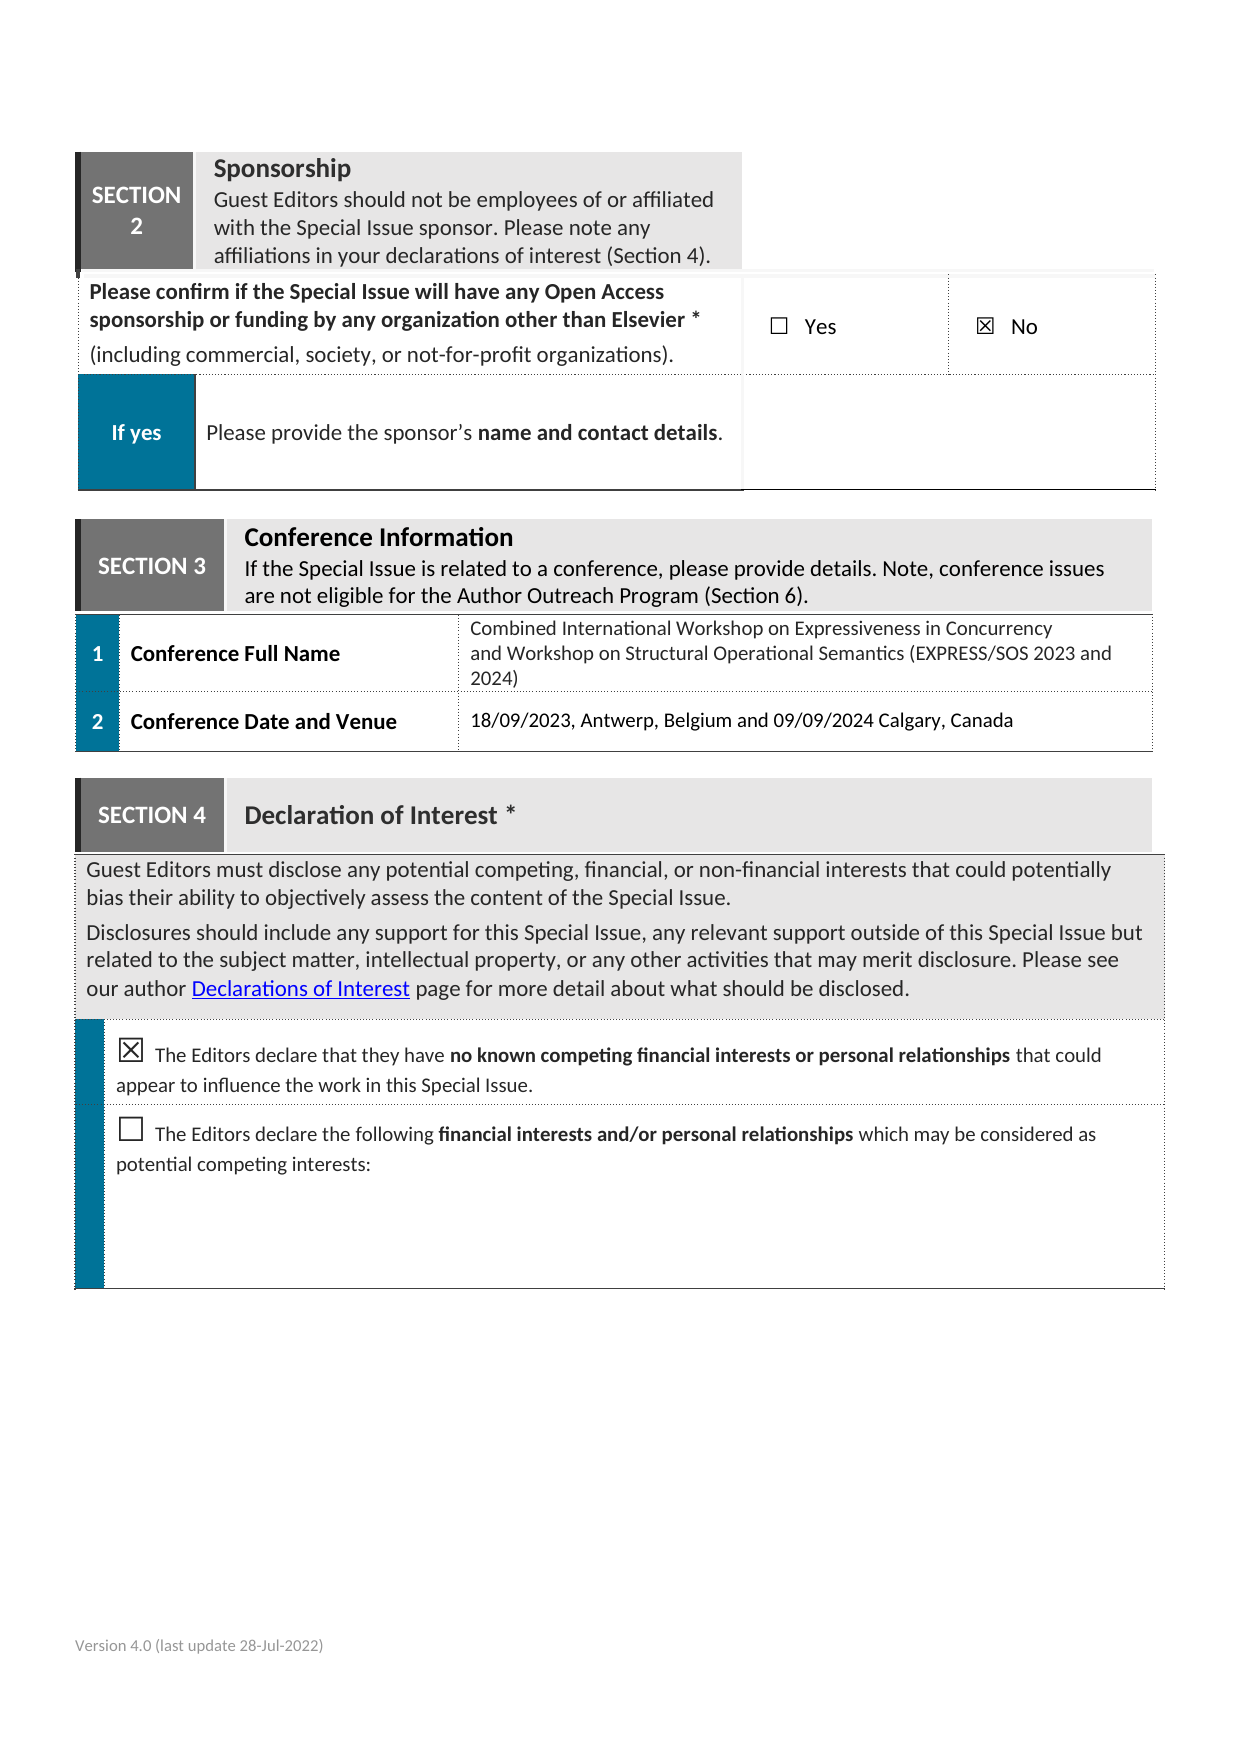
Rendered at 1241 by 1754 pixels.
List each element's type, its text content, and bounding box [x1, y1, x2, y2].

table_header Declaration of Interest * [227, 778, 1152, 852]
table_cell [744, 374, 1155, 489]
table_header 1 [76, 615, 119, 691]
table_cell [75, 1104, 104, 1288]
table_cell Please confirm if the Special Issue will have any Open Access sponsorship or funding by any organization other than Elsevier * (including commercial, society, or not-for-profit organizations). [78, 274, 741, 374]
table_cell ☐ Yes [744, 278, 949, 374]
table_cell [75, 1019, 104, 1104]
table_cell ☒ The Editors declare that they have no known competing financial interests or personal relationships that could appear to influence the work in this Special Issue. [105, 1019, 1165, 1104]
table_header Conference Full Name [119, 615, 459, 691]
table_header Sponsorship Guest Editors should not be employees of or affiliated with the Special Issue sponsor. Please note any affiliations in your declarations of interest (Section 4). [196, 152, 742, 269]
table_cell 18/09/2023, Antwerp, Belgium and 09/09/2024 Calgary, Canada [459, 691, 1152, 751]
table_header Conference Information If the Special Issue is related to a conference, please provide details. Note, conference issues are not eligible for the Author Outreach Program (Section 6). [227, 519, 1152, 611]
table_cell Conference Date and Venue [119, 691, 459, 751]
table_header SECTION 4 [81, 778, 224, 852]
table_cell ☐ The Editors declare the following financial interests and/or personal relationships which may be considered as potential competing interests: [105, 1104, 1165, 1288]
table_header Guest Editors must disclose any potential competing, financial, or non-financial interests that could potentially bias their ability to objectively assess the content of the Special Issue. Disclosures should include any support for this Special Issue, any relevant support outside of this Special Issue but related to the subject matter, intellectual property, or any other activities that may merit disclosure. Please see our author Declarations of Interest page for more detail about what should be disclosed. [75, 855, 1165, 1019]
table_cell ☒ No [949, 278, 1155, 374]
table_cell Please provide the sponsor’s name and contact details. [196, 374, 741, 489]
table_header SECTION 2 [81, 152, 193, 269]
table_cell If yes [78, 374, 194, 489]
table_header Combined International Workshop on Expressiveness in Concurrency and Workshop on Structural Operational Semantics (EXPRESS/SOS 2023 and 2024) [459, 615, 1152, 691]
table_header SECTION 3 [81, 519, 224, 611]
table_cell 2 [76, 691, 119, 751]
